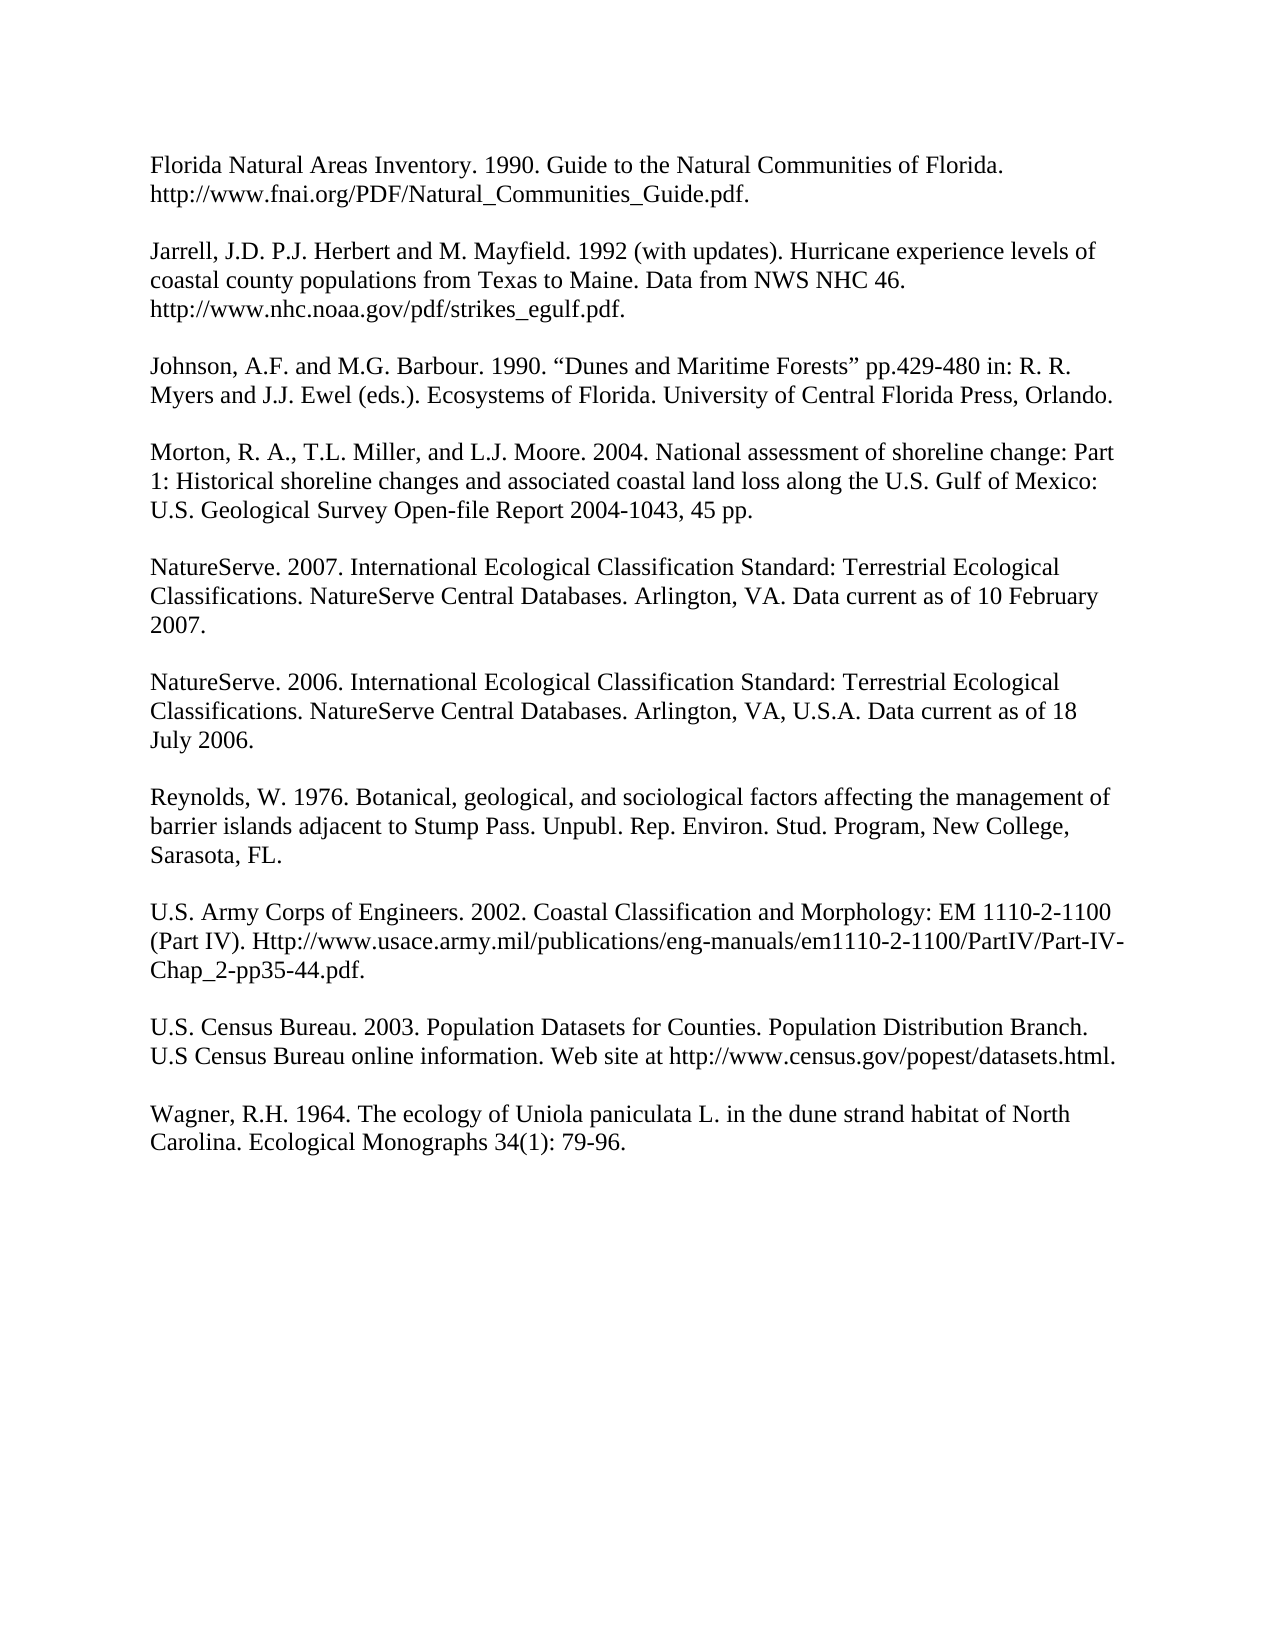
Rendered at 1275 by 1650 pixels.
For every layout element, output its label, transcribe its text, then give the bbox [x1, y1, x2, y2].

text Florida Natural Areas Inventory. 1990. Guide to the Natural Communities of Florida. http://www.fnai.org/PDF/Natural_Communities_Guide.pdf. [150, 150, 1125, 207]
text U.S. Army Corps of Engineers. 2002. Coastal Classification and Morphology: EM 1110-2-1100 (Part IV). Http://www.usace.army.mil/publications/eng-manuals/em1110-2-1100/PartIV/Part-IV-Chap_2-pp35-44.pdf. [150, 897, 1125, 984]
text U.S. Census Bureau. 2003. Population Datasets for Counties. Population Distribution Branch. U.S Census Bureau online information. Web site at http://www.census.gov/popest/datasets.html. [150, 1012, 1125, 1070]
text Wagner, R.H. 1964. The ecology of Uniola paniculata L. in the dune strand habitat of North Carolina. Ecological Monographs 34(1): 79-96. [150, 1099, 1125, 1156]
text NatureServe. 2007. International Ecological Classification Standard: Terrestrial Ecological Classifications. NatureServe Central Databases. Arlington, VA. Data current as of 10 February 2007. [150, 552, 1125, 639]
text NatureServe. 2006. International Ecological Classification Standard: Terrestrial Ecological Classifications. NatureServe Central Databases. Arlington, VA, U.S.A. Data current as of 18 July 2006. [150, 667, 1125, 754]
text Johnson, A.F. and M.G. Barbour. 1990. “Dunes and Maritime Forests” pp.429-480 in: R. R. Myers and J.J. Ewel (eds.). Ecosystems of Florida. University of Central Florida Press, Orlando. [150, 351, 1125, 409]
text Morton, R. A., T.L. Miller, and L.J. Moore. 2004. National assessment of shoreline change: Part 1: Historical shoreline changes and associated coastal land loss along the U.S. Gulf of Mexico: U.S. Geological Survey Open-file Report 2004-1043, 45 pp. [150, 437, 1125, 524]
text Reynolds, W. 1976. Botanical, geological, and sociological factors affecting the management of barrier islands adjacent to Stump Pass. Unpubl. Rep. Environ. Stud. Program, New College, Sarasota, FL. [150, 782, 1125, 869]
text Jarrell, J.D. P.J. Herbert and M. Mayfield. 1992 (with updates). Hurricane experience levels of coastal county populations from Texas to Maine. Data from NWS NHC 46. http://www.nhc.noaa.gov/pdf/strikes_egulf.pdf. [150, 236, 1125, 322]
